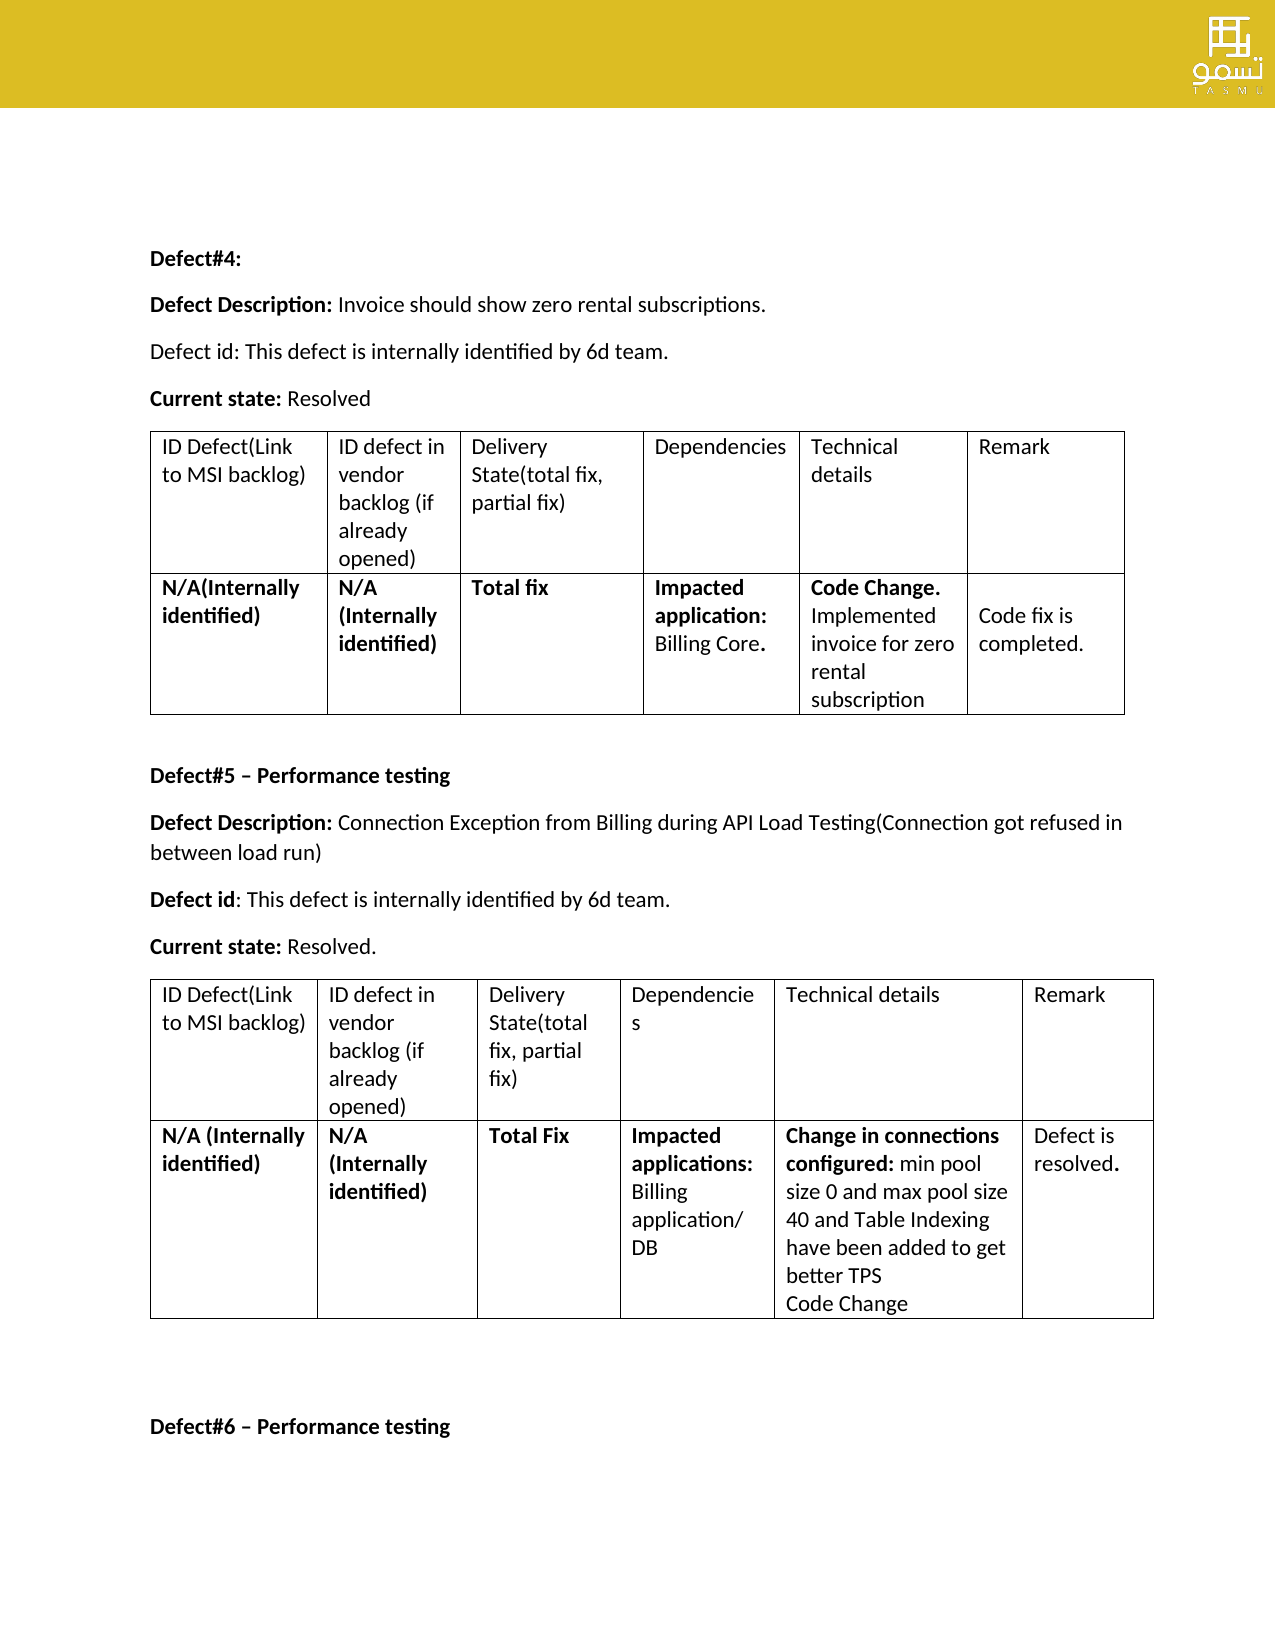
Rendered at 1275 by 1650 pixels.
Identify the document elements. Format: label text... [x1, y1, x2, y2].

table_header Delivery State(total fix, partial fix) [478, 980, 620, 1120]
table_cell Impacted applications: Billing application/ DB [621, 1121, 774, 1317]
table_cell N/A(Internally identified) [151, 574, 327, 713]
text Current state: Resolved. [150, 932, 1125, 960]
text Defect Description: Invoice should show zero rental subscriptions. [150, 291, 1125, 319]
table_cell Total Fix [478, 1121, 620, 1317]
table_cell Total fix [461, 574, 643, 713]
table_header Dependencies [621, 980, 774, 1120]
text Defect#6 – Performance testing [150, 1412, 1125, 1440]
text Defect id: This defect is internally identified by 6d team. [150, 337, 1125, 366]
text Current state: Resolved [150, 384, 1125, 412]
table_header ID Defect(Link to MSI backlog) [151, 432, 327, 572]
text Defect Description: Connection Exception from Billing during API Load Testing(Connection got refused in between load run) [150, 808, 1125, 867]
table_header ID defect in vendor backlog (if already opened) [328, 432, 460, 572]
table_header Remark [1023, 980, 1153, 1120]
table_header Delivery State(total fix, partial fix) [461, 432, 643, 572]
table_cell N/A (Internally identified) [318, 1121, 477, 1317]
table_header ID defect in vendor backlog (if already opened) [318, 980, 477, 1120]
table_cell Change in connections configured: min pool size 0 and max pool size 40 and Table Indexing have been added to get better TPS Code Change [775, 1121, 1022, 1317]
table_cell Code Change. Implemented invoice for zero rental subscription [800, 574, 967, 713]
table_header Technical details [800, 432, 967, 572]
table_cell N/A (Internally identified) [151, 1121, 317, 1317]
text Defect id: This defect is internally identified by 6d team. [150, 885, 1125, 913]
table_header Technical details [775, 980, 1022, 1120]
table_header Remark [968, 432, 1124, 572]
table_header Dependencies [644, 432, 799, 572]
table_cell Code fix is completed. [968, 574, 1124, 713]
table_header ID Defect(Link to MSI backlog) [151, 980, 317, 1120]
table_cell Defect is resolved. [1023, 1121, 1153, 1317]
table_cell N/A (Internally identified) [328, 574, 460, 713]
picture [1192, 12, 1263, 100]
text Defect#5 – Performance testing [150, 761, 1125, 789]
table_cell Impacted application: Billing Core. [644, 574, 799, 713]
text Defect#4: [150, 244, 1125, 272]
